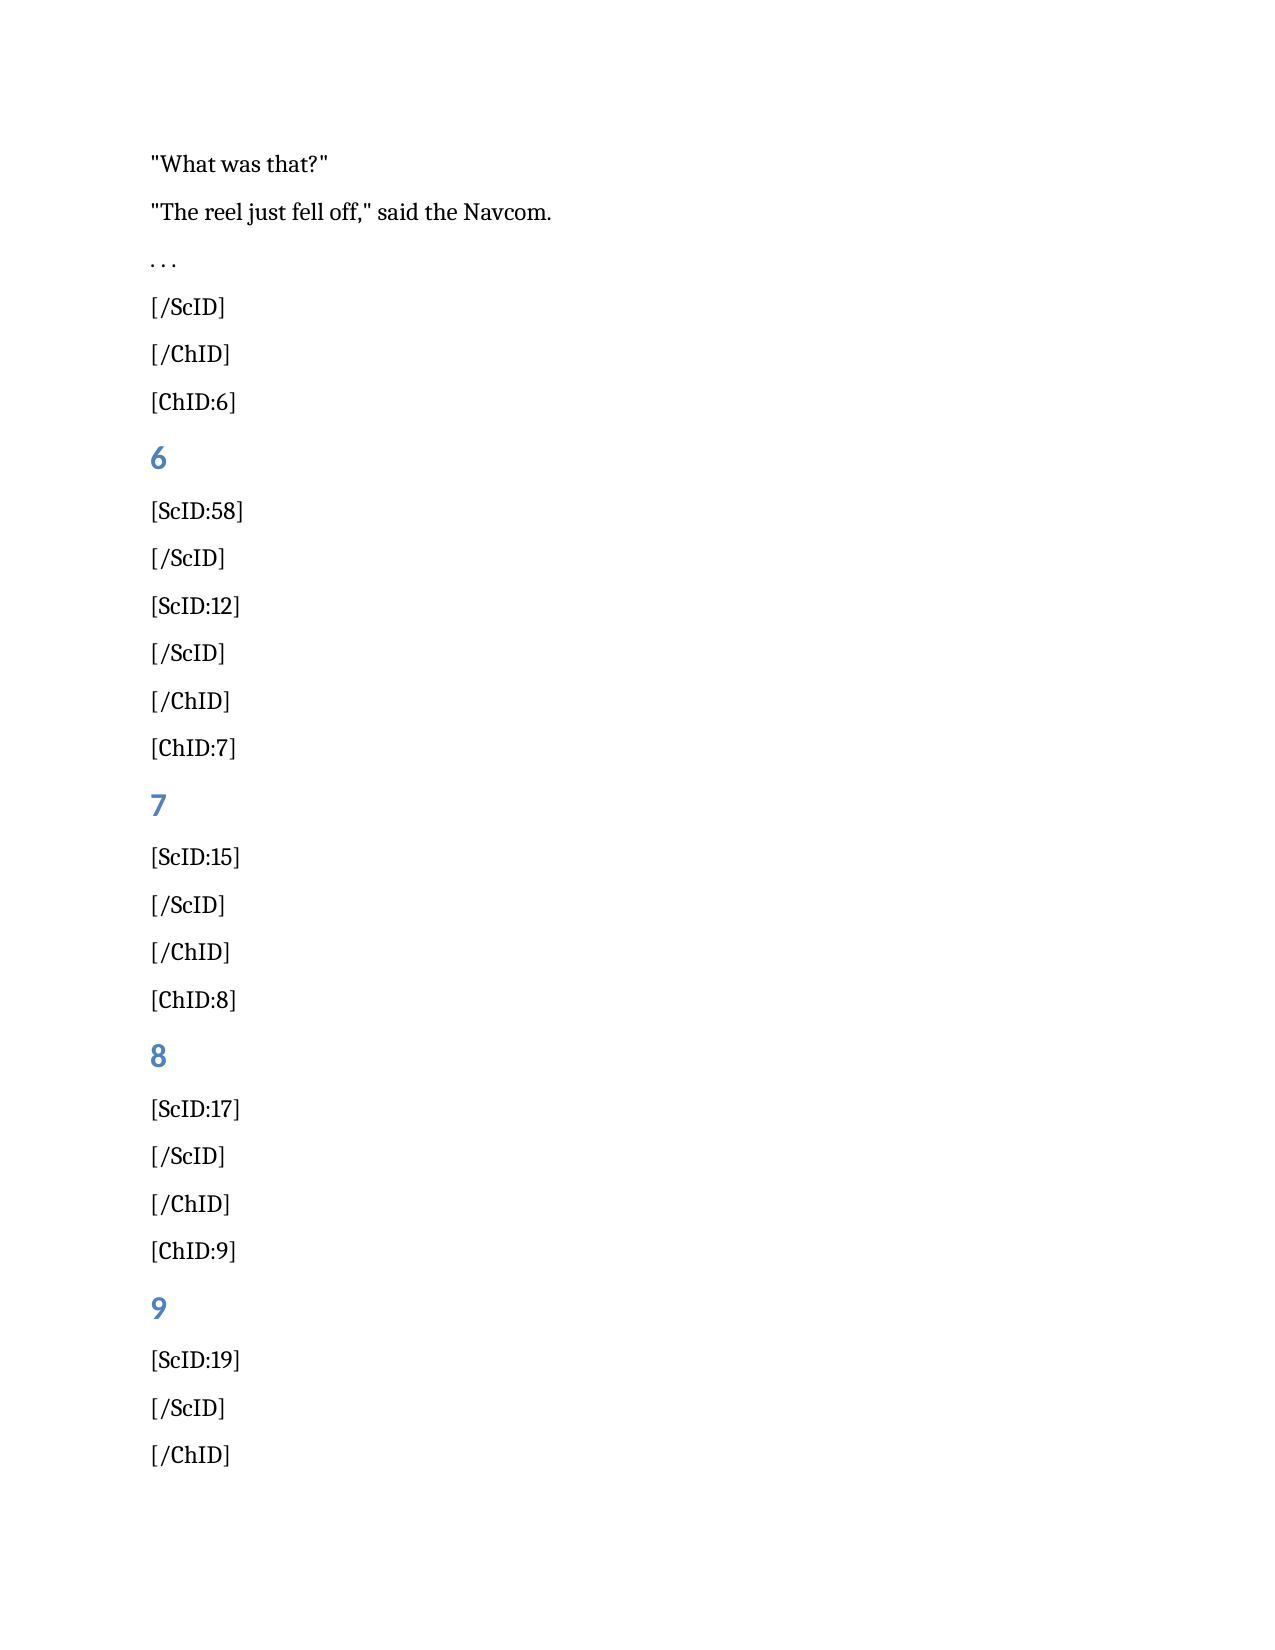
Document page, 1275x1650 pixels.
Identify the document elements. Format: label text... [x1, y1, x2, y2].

subtitle 9 [150, 1287, 1125, 1327]
text [ChID:9] [150, 1237, 1125, 1266]
subtitle 8 [150, 1035, 1125, 1076]
text [ScID:17] [150, 1095, 1125, 1123]
text [ChID:8] [150, 986, 1125, 1014]
text . . . [150, 245, 1125, 274]
text [ScID:15] [150, 843, 1125, 872]
text [/ChID] [150, 938, 1125, 967]
text [ScID:12] [150, 592, 1125, 620]
text [/ScID] [150, 639, 1125, 668]
text [ScID:58] [150, 497, 1125, 525]
text [ChID:7] [150, 734, 1125, 763]
text "What was that?" [150, 150, 1125, 179]
text [/ChID] [150, 340, 1125, 369]
text [/ChID] [150, 687, 1125, 715]
text [ChID:6] [150, 387, 1125, 416]
text [/ScID] [150, 891, 1125, 919]
text "The reel just fell off," said the Navcom. [150, 197, 1125, 226]
text [/ScID] [150, 292, 1125, 321]
subtitle 7 [150, 784, 1125, 824]
text [ScID:19] [150, 1346, 1125, 1375]
subtitle 6 [150, 437, 1125, 478]
text [/ScID] [150, 1142, 1125, 1171]
text [/ChID] [150, 1441, 1125, 1470]
text [/ChID] [150, 1190, 1125, 1218]
text [/ScID] [150, 1394, 1125, 1422]
text [/ScID] [150, 544, 1125, 573]
